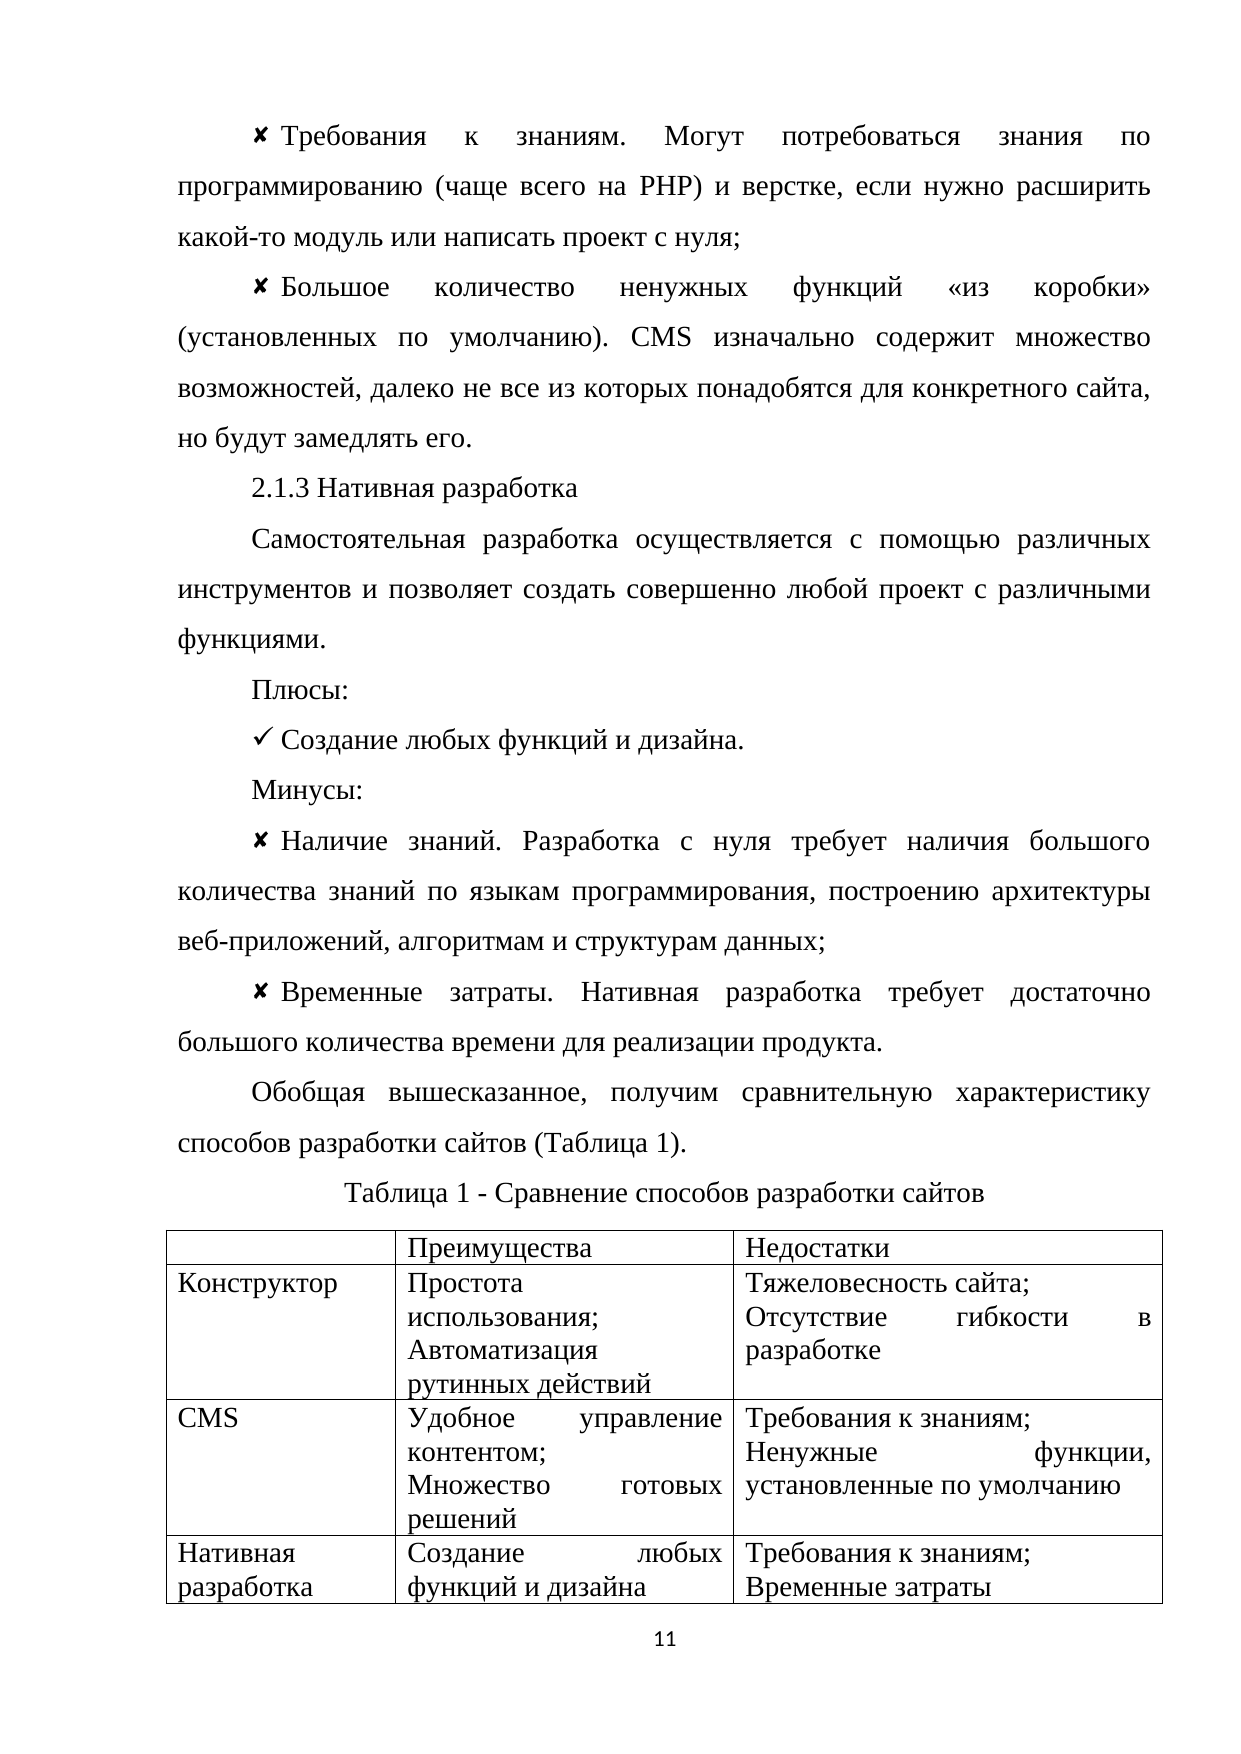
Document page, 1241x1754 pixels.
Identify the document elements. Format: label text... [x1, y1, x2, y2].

list Требования к знаниям. Могут потребоваться знания по программированию (чаще всего на PHP) и верстке, если нужно расширить какой-то модуль или написать проект с нуля; [177, 118, 1152, 252]
text Самостоятельная разработка осуществляется с помощью различных инструментов и позволяет создать совершенно любой проект с различными функциями. [177, 521, 1152, 655]
text Обобщая вышесказанное, получим сравнительную характеристику способов разработки сайтов (таблица 1). [177, 1074, 1152, 1158]
table_header [167, 1231, 395, 1264]
list Наличие знаний. Разработка с нуля требует наличия большого количества знаний по языкам программирования, построению архитектуры веб-приложений, алгоритмам и структурам данных; [177, 823, 1152, 957]
table_cell Тяжеловесность сайта; Отсутствие гибкости в разработке [734, 1265, 1162, 1399]
table_cell Требования к знаниям; Ненужные функции, установленные по умолчанию [734, 1400, 1162, 1534]
text Плюсы: [177, 672, 1152, 705]
table_cell Нативная разработка [167, 1536, 395, 1603]
table_cell Простота использования; Автоматизация рутинных действий [396, 1265, 733, 1399]
list Создание любых функций и дизайна. [177, 722, 1152, 756]
list Большое количество ненужных функций «из коробки» (установленных по умолчанию). CMS изначально содержит множество возможностей, далеко не все из которых понадобятся для конкретного сайта, но будут замедлять его. [177, 269, 1152, 454]
table_cell CMS [167, 1400, 395, 1534]
text Минусы: [177, 772, 1152, 806]
list Временные затраты. Нативная разработка требует достаточно большого количества времени для реализации продукта. [177, 974, 1152, 1058]
table_cell Требования к знаниям; Временные затраты [734, 1536, 1162, 1603]
table_cell Создание любых функций и дизайна [396, 1536, 733, 1603]
text Таблица 1 - Сравнение способов разработки сайтов [177, 1175, 1152, 1209]
table_header Недостатки [734, 1231, 1162, 1264]
table_cell Конструктор [167, 1265, 395, 1399]
table_header Преимущества [396, 1231, 733, 1264]
table_cell Удобное управление контентом; Множество готовых решений [396, 1400, 733, 1534]
subtitle 2.1.3 Нативная разработка [251, 471, 1152, 504]
